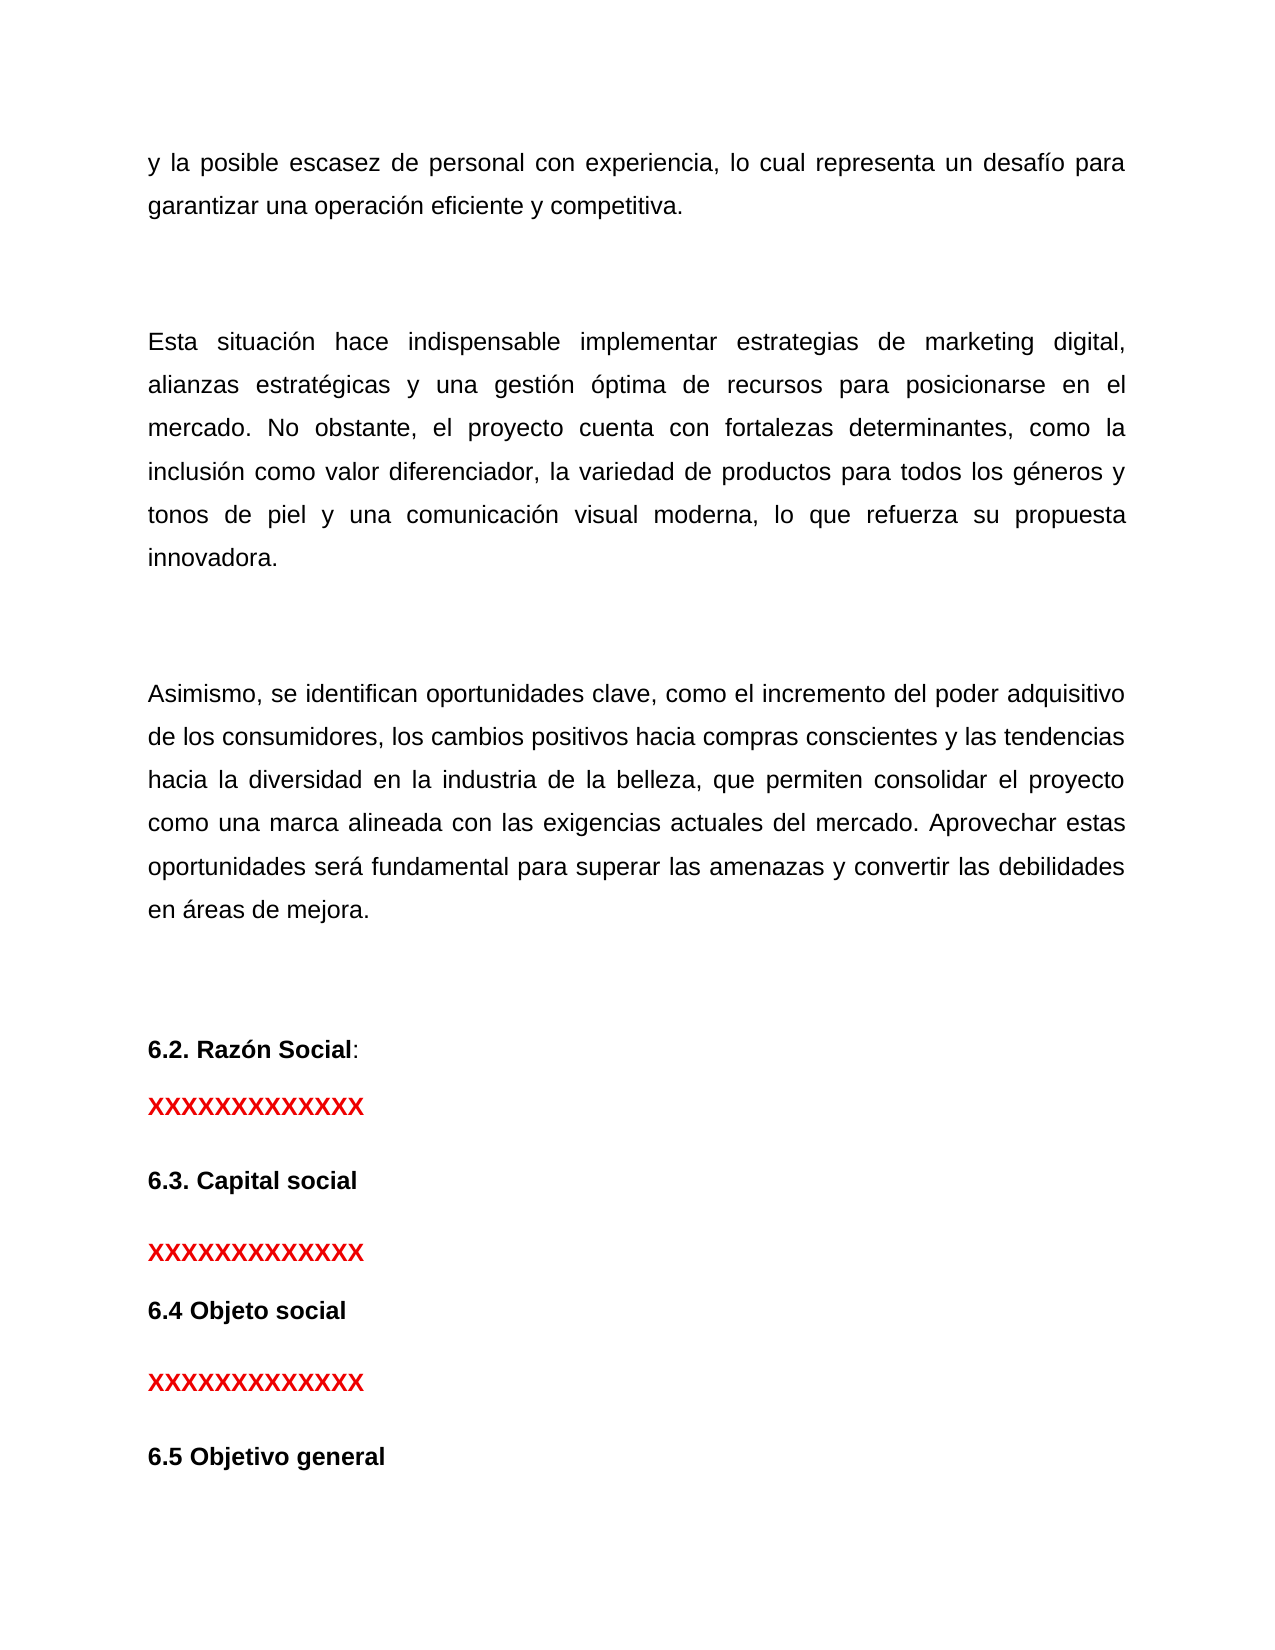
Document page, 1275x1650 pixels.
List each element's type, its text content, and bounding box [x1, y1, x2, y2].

text Esta situación hace indispensable implementar estrategias de marketing digital, alianzas estratégicas y una gestión óptima de recursos para posicionarse en el mercado. No obstante, el proyecto cuenta con fortalezas determinantes, como la inclusión como valor diferenciador, la variedad de productos para todos los géneros y tonos de piel y una comunicación visual moderna, lo que refuerza su propuesta innovadora. [148, 327, 1127, 571]
text XXXXXXXXXXXXX [148, 1367, 1127, 1396]
text 6.3. Capital social [148, 1166, 1127, 1195]
text Asimismo, se identifican oportunidades clave, como el incremento del poder adquisitivo de los consumidores, los cambios positivos hacia compras conscientes y las tendencias hacia la diversidad en la industria de la belleza, que permiten consolidar el proyecto como una marca alineada con las exigencias actuales del mercado. Aprovechar estas oportunidades será fundamental para superar las amenazas y convertir las debilidades en áreas de mejora. [148, 679, 1127, 923]
text 6.2. Razón Social: [148, 1034, 1127, 1063]
text XXXXXXXXXXXXX [148, 1092, 1127, 1121]
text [148, 148, 1127, 219]
text XXXXXXXXXXXXX [148, 1238, 1127, 1267]
text 6.5 Objetivo general [148, 1442, 1127, 1470]
text 6.4 Objeto social [148, 1296, 1127, 1324]
